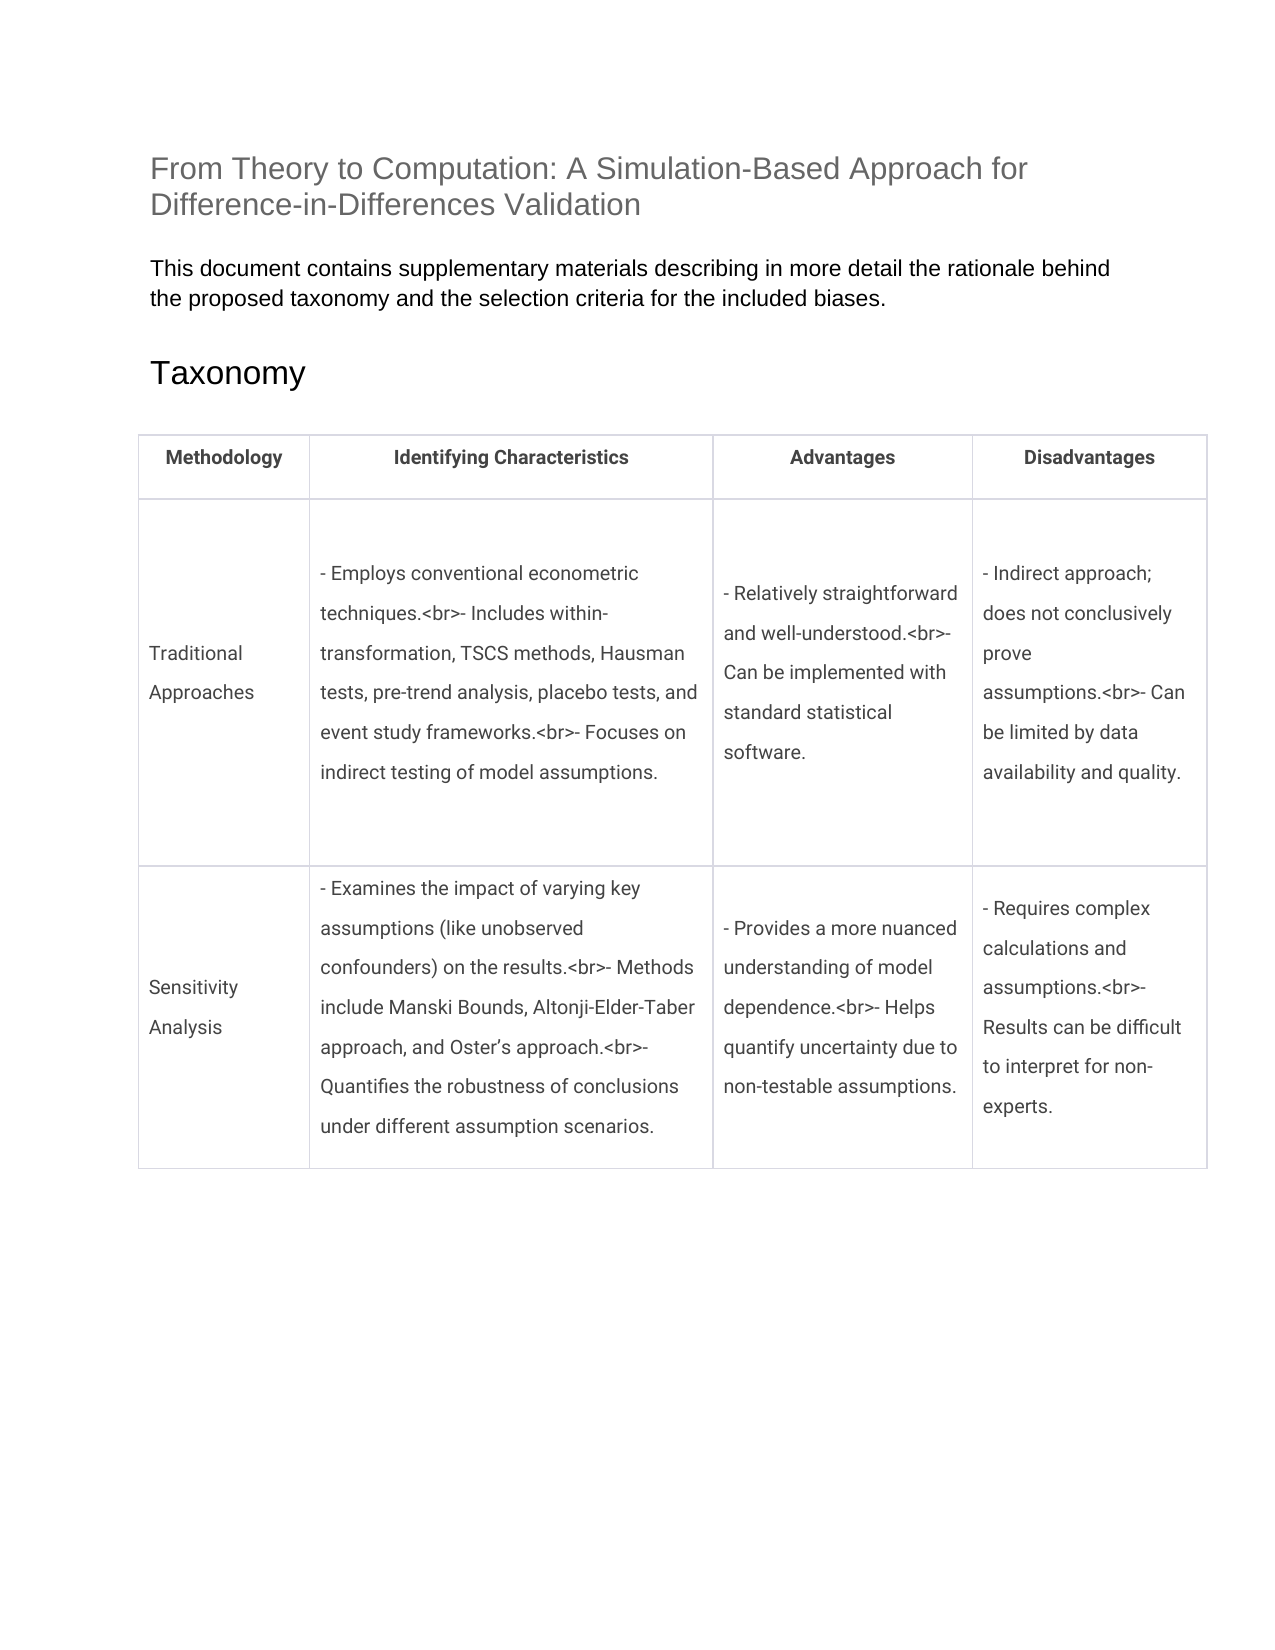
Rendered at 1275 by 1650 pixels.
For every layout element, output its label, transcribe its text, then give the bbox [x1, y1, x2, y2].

table_header Methodology [139, 436, 309, 498]
subtitle From Theory to Computation: A Simulation-Based Approach for Difference-in-Differences Validation [150, 150, 1125, 222]
table_cell Traditional Approaches [139, 500, 309, 865]
table_header Disadvantages [973, 436, 1206, 498]
table_cell - Indirect approach; does not conclusively prove assumptions.<br>- Can be limited by data availability and quality. [973, 500, 1206, 865]
table_cell - Employs conventional econometric techniques.<br>- Includes within-transformation, TSCS methods, Hausman tests, pre-trend analysis, placebo tests, and event study frameworks.<br>- Focuses on indirect testing of model assumptions. [310, 500, 712, 865]
table_header Advantages [714, 436, 972, 498]
text This document contains supplementary materials describing in more detail the rationale behind the proposed taxonomy and the selection criteria for the included biases. [150, 255, 1125, 312]
subtitle Taxonomy [150, 353, 1125, 392]
table_cell Sensitivity Analysis [139, 867, 309, 1167]
table_header Identifying Characteristics [310, 436, 712, 498]
table_cell - Requires complex calculations and assumptions.<br>- Results can be difficult to interpret for non-experts. [973, 867, 1206, 1167]
table_cell - Provides a more nuanced understanding of model dependence.<br>- Helps quantify uncertainty due to non-testable assumptions. [714, 867, 972, 1167]
table_cell - Relatively straightforward and well-understood.<br>- Can be implemented with standard statistical software. [714, 500, 972, 865]
table_cell - Examines the impact of varying key assumptions (like unobserved confounders) on the results.<br>- Methods include Manski Bounds, Altonji-Elder-Taber approach, and Oster’s approach.<br>- Quantifies the robustness of conclusions under different assumption scenarios. [310, 867, 712, 1167]
